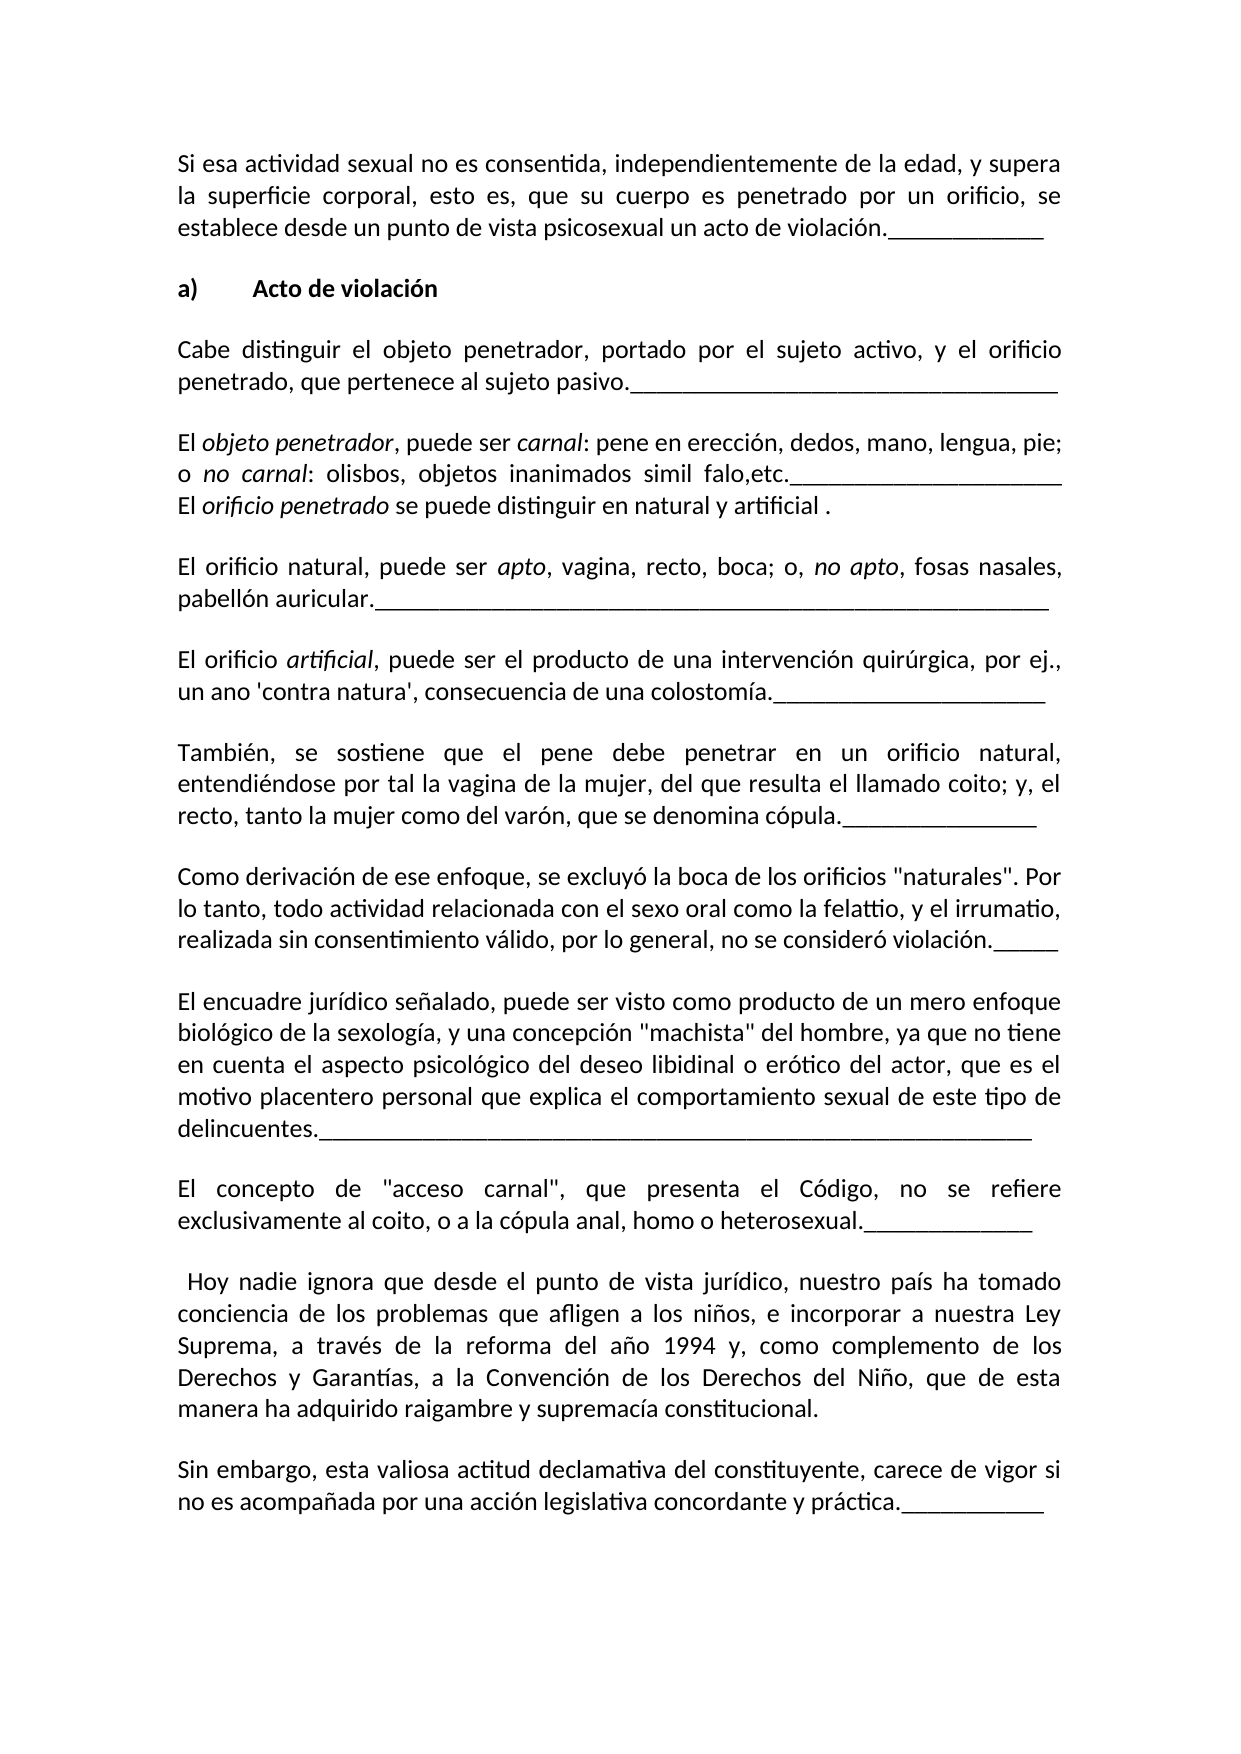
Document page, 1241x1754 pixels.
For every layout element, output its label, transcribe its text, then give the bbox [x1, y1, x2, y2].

text Hoy nadie ignora que desde el punto de vista jurídico, nuestro país ha tomado conciencia de los problemas que afligen a los niños, e incorporar a nuestra Ley Suprema, a través de la reforma del año 1994 y, como complemento de los Derechos y Garantías, a de los Derechos del Niño, que de esta manera ha adquirido raigambre y supremacía constitucional. [177, 1265, 1063, 1424]
text Como derivación de ese enfoque, se excluyó la boca de los orificios "naturales". Por lo tanto, todo actividad relacionada con el sexo oral como la felattio, y el irrumatio, realizada sin consentimiento válido, por lo general, no se consideró violación._____ [177, 860, 1063, 955]
text El orificio natural, puede ser apto, vagina, recto, boca; o, no apto, fosas nasales, pabellón auricular.____________________________________________________ [177, 550, 1063, 614]
text El concepto de "acceso carnal", que presenta el Código, no se refiere exclusivamente al coito, o a la cópula anal, homo o heterosexual._____________ [177, 1173, 1063, 1236]
text El objeto penetrador, puede ser carnal: pene en erección, dedos, mano, lengua, pie; o no carnal: olisbos, objetos inanimados simil falo,etc._____________________ El orificio penetrado se puede distinguir en natural y artificial . [177, 426, 1063, 521]
list Acto de violación [177, 272, 1063, 304]
text El encuadre jurídico señalado, puede ser visto como producto de un mero enfoque biológico de la sexología, y una concepción "machista" del hombre, ya que no tiene en cuenta el aspecto psicológico del deseo libidinal o erótico del actor, que es el motivo placentero personal que explica el comportamiento sexual de este tipo de delincuentes._______________________________________________________ [177, 984, 1063, 1143]
text El orificio artificial, puede ser el producto de una intervención quirúrgica, por ej., un ano 'contra natura', consecuencia de una colostomía._____________________ [177, 643, 1063, 706]
text Si esa actividad sexual no es consentida, independientemente de la edad, y supera la superficie corporal, esto es, que su cuerpo es penetrado por un orificio, se establece desde un punto de vista psicosexual un acto de violación.____________ [177, 148, 1063, 243]
text Sin embargo, esta valiosa actitud declamativa del constituyente, carece de vigor si no es acompañada por una acción legislativa concordante y práctica.___________ [177, 1453, 1063, 1517]
text Cabe distinguir el objeto penetrador, portado por el sujeto activo, y el orificio penetrado, que pertenece al sujeto pasivo._________________________________ [177, 333, 1063, 397]
text También, se sostiene que el pene debe penetrar en un orificio natural, entendiéndose por tal la vagina de la mujer, del que resulta el llamado coito; y, el recto, tanto la mujer como del varón, que se denomina cópula._______________ [177, 736, 1063, 831]
